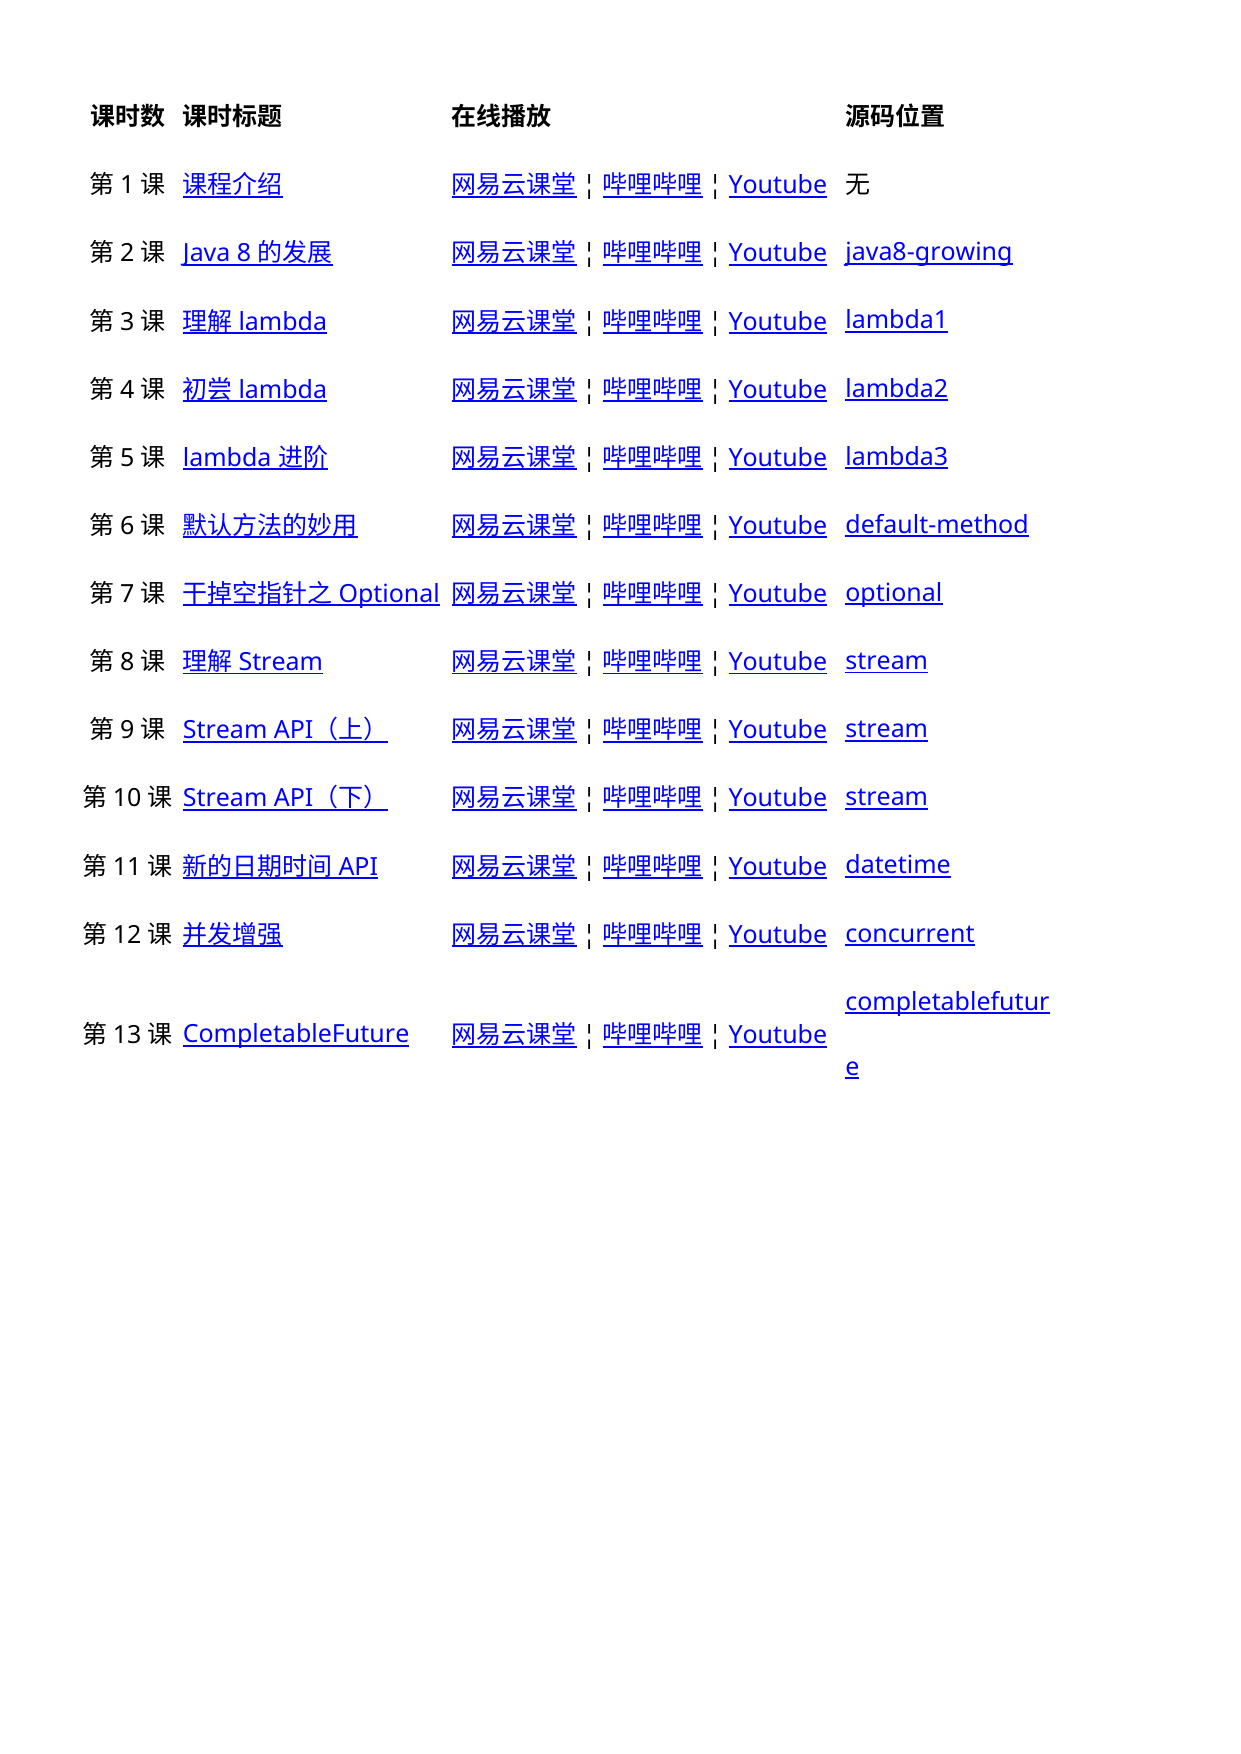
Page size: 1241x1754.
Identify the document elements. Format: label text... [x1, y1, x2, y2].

table_cell optional [844, 558, 1064, 626]
table_cell 并发增强 [181, 898, 450, 966]
table_cell completablefuture [844, 966, 1064, 1099]
table_cell CompletableFuture [181, 966, 450, 1099]
table_cell 第 3 课 [74, 285, 181, 353]
table_cell 第 10 课 [74, 762, 181, 830]
table_cell 第 2 课 [74, 217, 181, 285]
table_cell lambda 进阶 [181, 421, 450, 489]
table_cell 网易云课堂 ¦ 哔哩哔哩 ¦ Youtube [450, 353, 844, 421]
table_cell 课程介绍 [181, 149, 450, 217]
table_cell 网易云课堂 ¦ 哔哩哔哩 ¦ Youtube [450, 490, 844, 558]
table_cell 网易云课堂 ¦ 哔哩哔哩 ¦ Youtube [450, 558, 844, 626]
table_cell 网易云课堂 ¦ 哔哩哔哩 ¦ Youtube [450, 149, 844, 217]
table_cell 新的日期时间 API [181, 830, 450, 898]
table_header 课时标题 [181, 81, 450, 149]
table_cell stream [844, 762, 1064, 830]
table_cell 第 12 课 [74, 898, 181, 966]
table_cell Stream API（下） [181, 762, 450, 830]
table_cell 第 4 课 [74, 353, 181, 421]
table_cell stream [844, 626, 1064, 694]
table_cell datetime [844, 830, 1064, 898]
table_cell 网易云课堂 ¦ 哔哩哔哩 ¦ Youtube [450, 762, 844, 830]
table_cell default-method [844, 490, 1064, 558]
table_cell 网易云课堂 ¦ 哔哩哔哩 ¦ Youtube [450, 285, 844, 353]
table_cell 第 13 课 [74, 966, 181, 1099]
table_cell Java 8 的发展 [181, 217, 450, 285]
table_cell 网易云课堂 ¦ 哔哩哔哩 ¦ Youtube [450, 626, 844, 694]
table_cell 网易云课堂 ¦ 哔哩哔哩 ¦ Youtube [450, 421, 844, 489]
table_cell Stream API（上） [181, 694, 450, 762]
table_cell lambda2 [844, 353, 1064, 421]
table_cell 网易云课堂 ¦ 哔哩哔哩 ¦ Youtube [450, 898, 844, 966]
table_cell 第 8 课 [74, 626, 181, 694]
table_cell 理解 Stream [181, 626, 450, 694]
table_cell 网易云课堂 ¦ 哔哩哔哩 ¦ Youtube [450, 966, 844, 1099]
table_cell lambda3 [844, 421, 1064, 489]
table_cell 默认方法的妙用 [181, 490, 450, 558]
table_cell concurrent [844, 898, 1064, 966]
table_header 课时数 [74, 81, 181, 149]
table_cell java8-growing [844, 217, 1064, 285]
table_cell 初尝 lambda [181, 353, 450, 421]
table_cell 第 6 课 [74, 490, 181, 558]
table_cell 第 5 课 [74, 421, 181, 489]
table_cell 干掉空指针之 Optional [181, 558, 450, 626]
table_header 在线播放 [450, 81, 844, 149]
table_cell stream [844, 694, 1064, 762]
table_cell 网易云课堂 ¦ 哔哩哔哩 ¦ Youtube [450, 217, 844, 285]
table_cell 第 1 课 [74, 149, 181, 217]
table_cell lambda1 [844, 285, 1064, 353]
table_cell 第 9 课 [74, 694, 181, 762]
table_cell 网易云课堂 ¦ 哔哩哔哩 ¦ Youtube [450, 694, 844, 762]
table_cell 网易云课堂 ¦ 哔哩哔哩 ¦ Youtube [450, 830, 844, 898]
table_cell 第 7 课 [74, 558, 181, 626]
table_cell 无 [844, 149, 1064, 217]
table_header 源码位置 [844, 81, 1064, 149]
table_cell 第 11 课 [74, 830, 181, 898]
table_cell 理解 lambda [181, 285, 450, 353]
